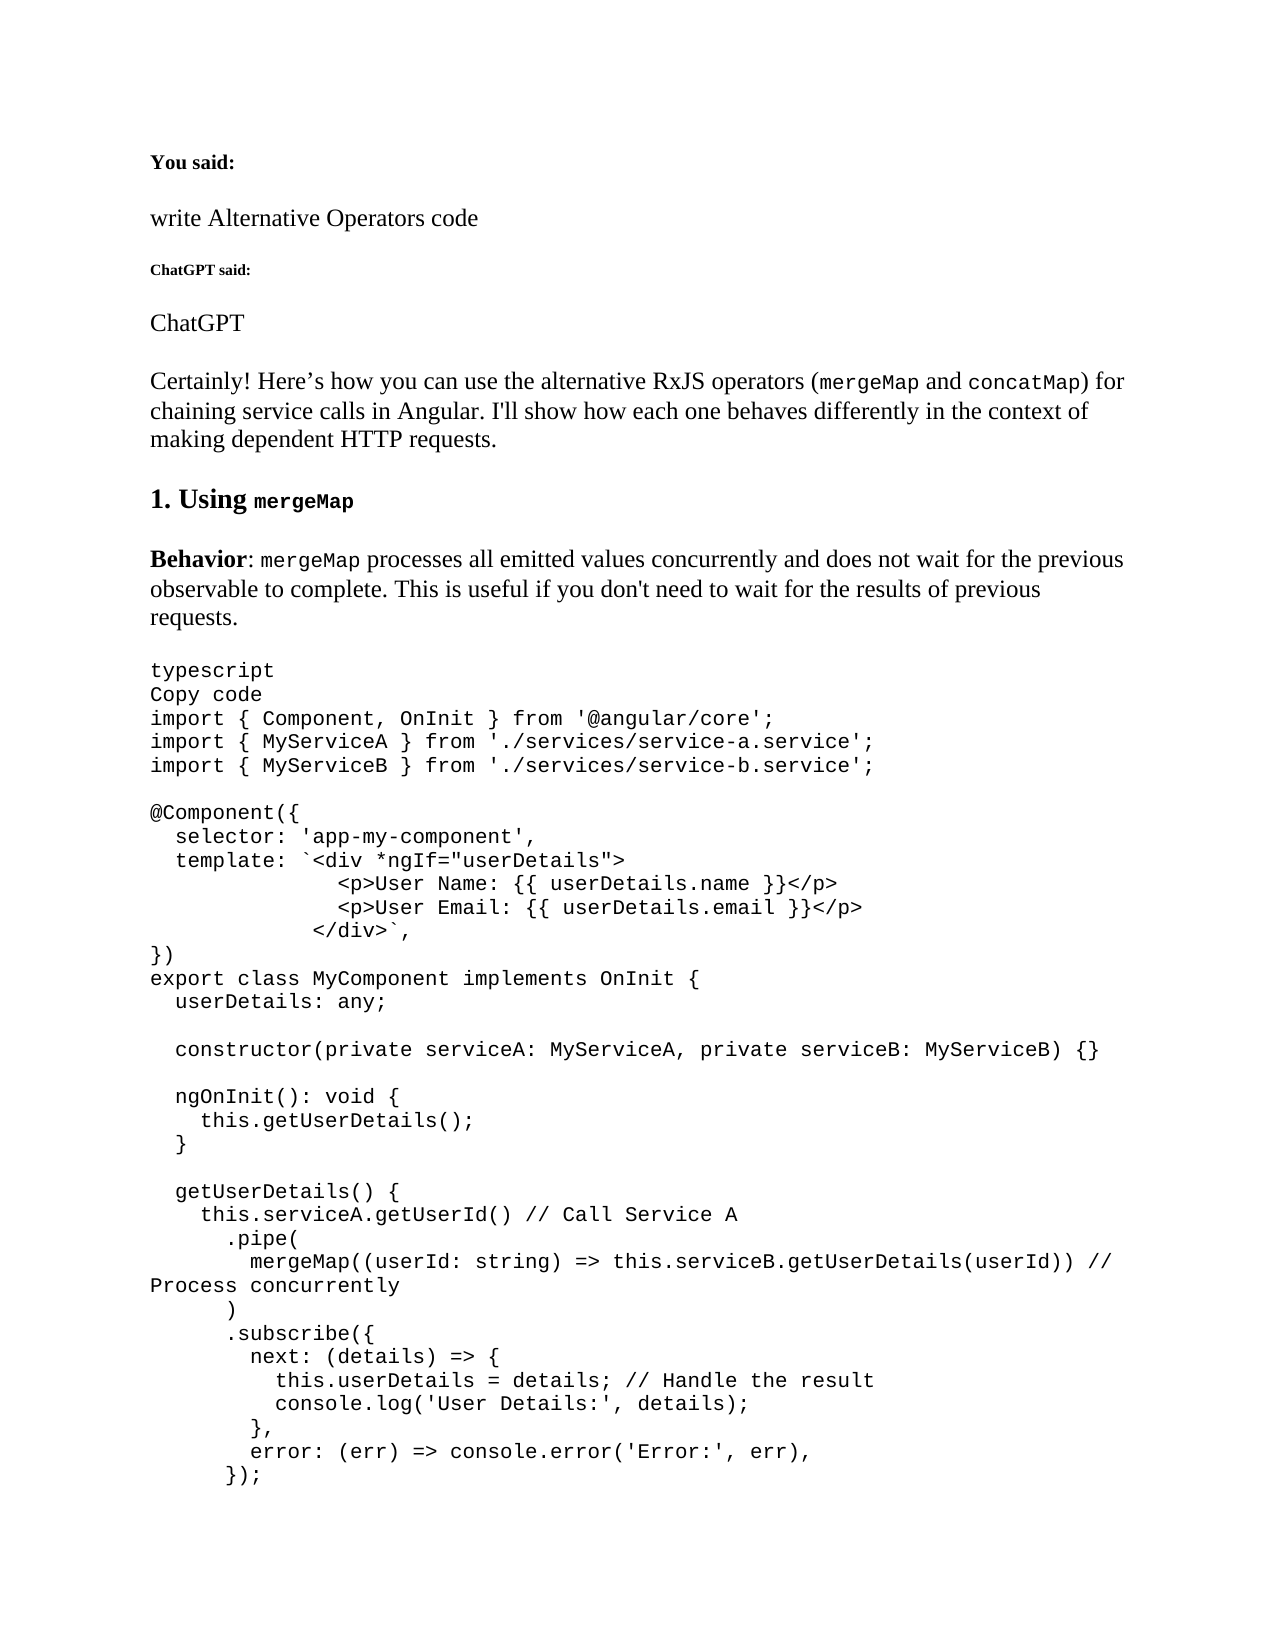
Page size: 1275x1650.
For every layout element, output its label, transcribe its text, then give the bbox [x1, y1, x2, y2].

text import { MyServiceA } from './services/service-a.service'; [150, 731, 1125, 755]
text write Alternative Operators code [150, 203, 1125, 232]
text typescript [150, 660, 1125, 684]
text Copy code [150, 684, 1125, 708]
text template: `<div *ngIf="userDetails"> [150, 849, 1125, 873]
text this.userDetails = details; // Handle the result [150, 1370, 1125, 1393]
text this.getUserDetails(); [150, 1110, 1125, 1133]
text ngOnInit(): void { [150, 1086, 1125, 1110]
text ) [150, 1299, 1125, 1322]
text userDetails: any; [150, 991, 1125, 1015]
text .subscribe({ [150, 1322, 1125, 1346]
text import { Component, OnInit } from '@angular/core'; [150, 708, 1125, 731]
text next: (details) => { [150, 1346, 1125, 1370]
text 1. Using mergeMap [150, 482, 1125, 515]
text </div>`, [150, 921, 1125, 944]
text error: (err) => console.error('Error:', err), [150, 1441, 1125, 1464]
text <p>User Name: {{ userDetails.name }}</p> [150, 873, 1125, 897]
text @Component({ [150, 802, 1125, 826]
text console.log('User Details:', details); [150, 1393, 1125, 1417]
text getUserDetails() { [150, 1181, 1125, 1204]
text mergeMap((userId: string) => this.serviceB.getUserDetails(userId)) // Process concurrently [150, 1252, 1125, 1299]
text ChatGPT said: [150, 261, 1125, 279]
text }) [150, 944, 1125, 968]
text ChatGPT [150, 308, 1125, 337]
text constructor(private serviceA: MyServiceA, private serviceB: MyServiceB) {} [150, 1039, 1125, 1062]
text Certainly! Here’s how you can use the alternative RxJS operators (mergeMap and concatMap) for chaining service calls in Angular. I'll show how each one behaves differently in the context of making dependent HTTP requests. [150, 366, 1125, 453]
text selector: 'app-my-component', [150, 826, 1125, 849]
text import { MyServiceB } from './services/service-b.service'; [150, 755, 1125, 779]
text }); [150, 1464, 1125, 1488]
text }, [150, 1417, 1125, 1441]
text this.serviceA.getUserId() // Call Service A [150, 1204, 1125, 1228]
text } [150, 1133, 1125, 1157]
text .pipe( [150, 1228, 1125, 1252]
text export class MyComponent implements OnInit { [150, 968, 1125, 991]
text Behavior: mergeMap processes all emitted values concurrently and does not wait for the previous observable to complete. This is useful if you don't need to wait for the results of previous requests. [150, 544, 1125, 631]
text You said: [150, 150, 1125, 174]
text <p>User Email: {{ userDetails.email }}</p> [150, 897, 1125, 921]
